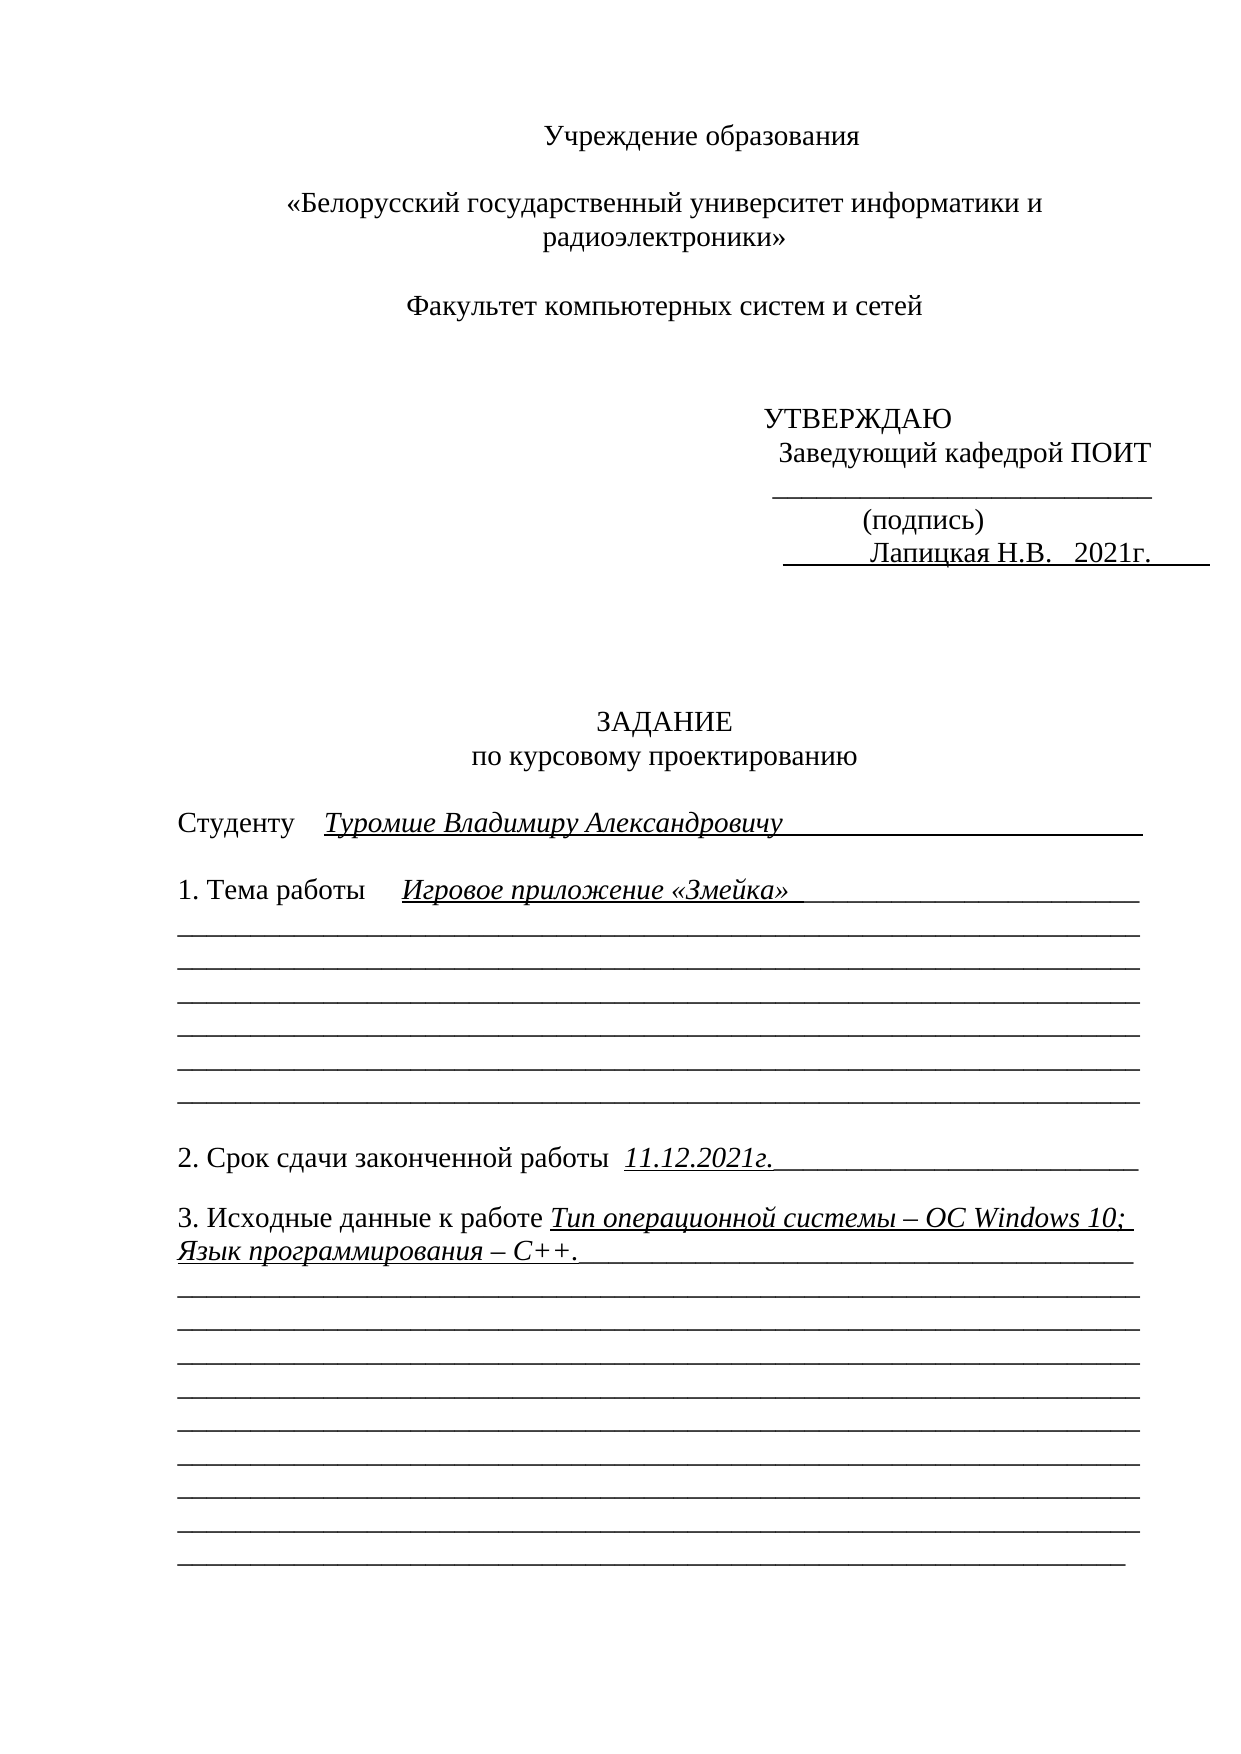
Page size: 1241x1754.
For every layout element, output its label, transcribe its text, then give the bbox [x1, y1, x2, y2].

text по курсовому проектированию [177, 738, 1152, 772]
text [177, 1200, 1152, 1569]
text Заведующий кафедрой ПОИТ [177, 435, 1152, 468]
text УТВЕРЖДАЮ [177, 401, 1152, 435]
text (подпись) [177, 502, 1152, 535]
text Лапицкая Н.В. 2021г. [177, 535, 1152, 569]
text Факультет компьютерных систем и сетей [177, 288, 1152, 321]
text ____________________________________________________________________________________________________________________________________________________________________________________________________________________________________________________________________________________________________________________________________________________________________________________________________________ [177, 906, 1152, 1107]
text Учреждение образования [177, 118, 1152, 152]
text __________________________ [177, 468, 1152, 502]
text 1. Тема работы Игровое приложение «Змейка» _______________________ [177, 872, 1152, 906]
text «Белорусский государственный университет информатики и радиоэлектроники» [177, 185, 1152, 252]
text 2. Срок сдачи законченной работы 11.12.2021г._________________________ [177, 1141, 1152, 1174]
text ЗАДАНИЕ [177, 704, 1152, 738]
text Студенту Туромше Владимиру Александровичу [177, 805, 1152, 839]
